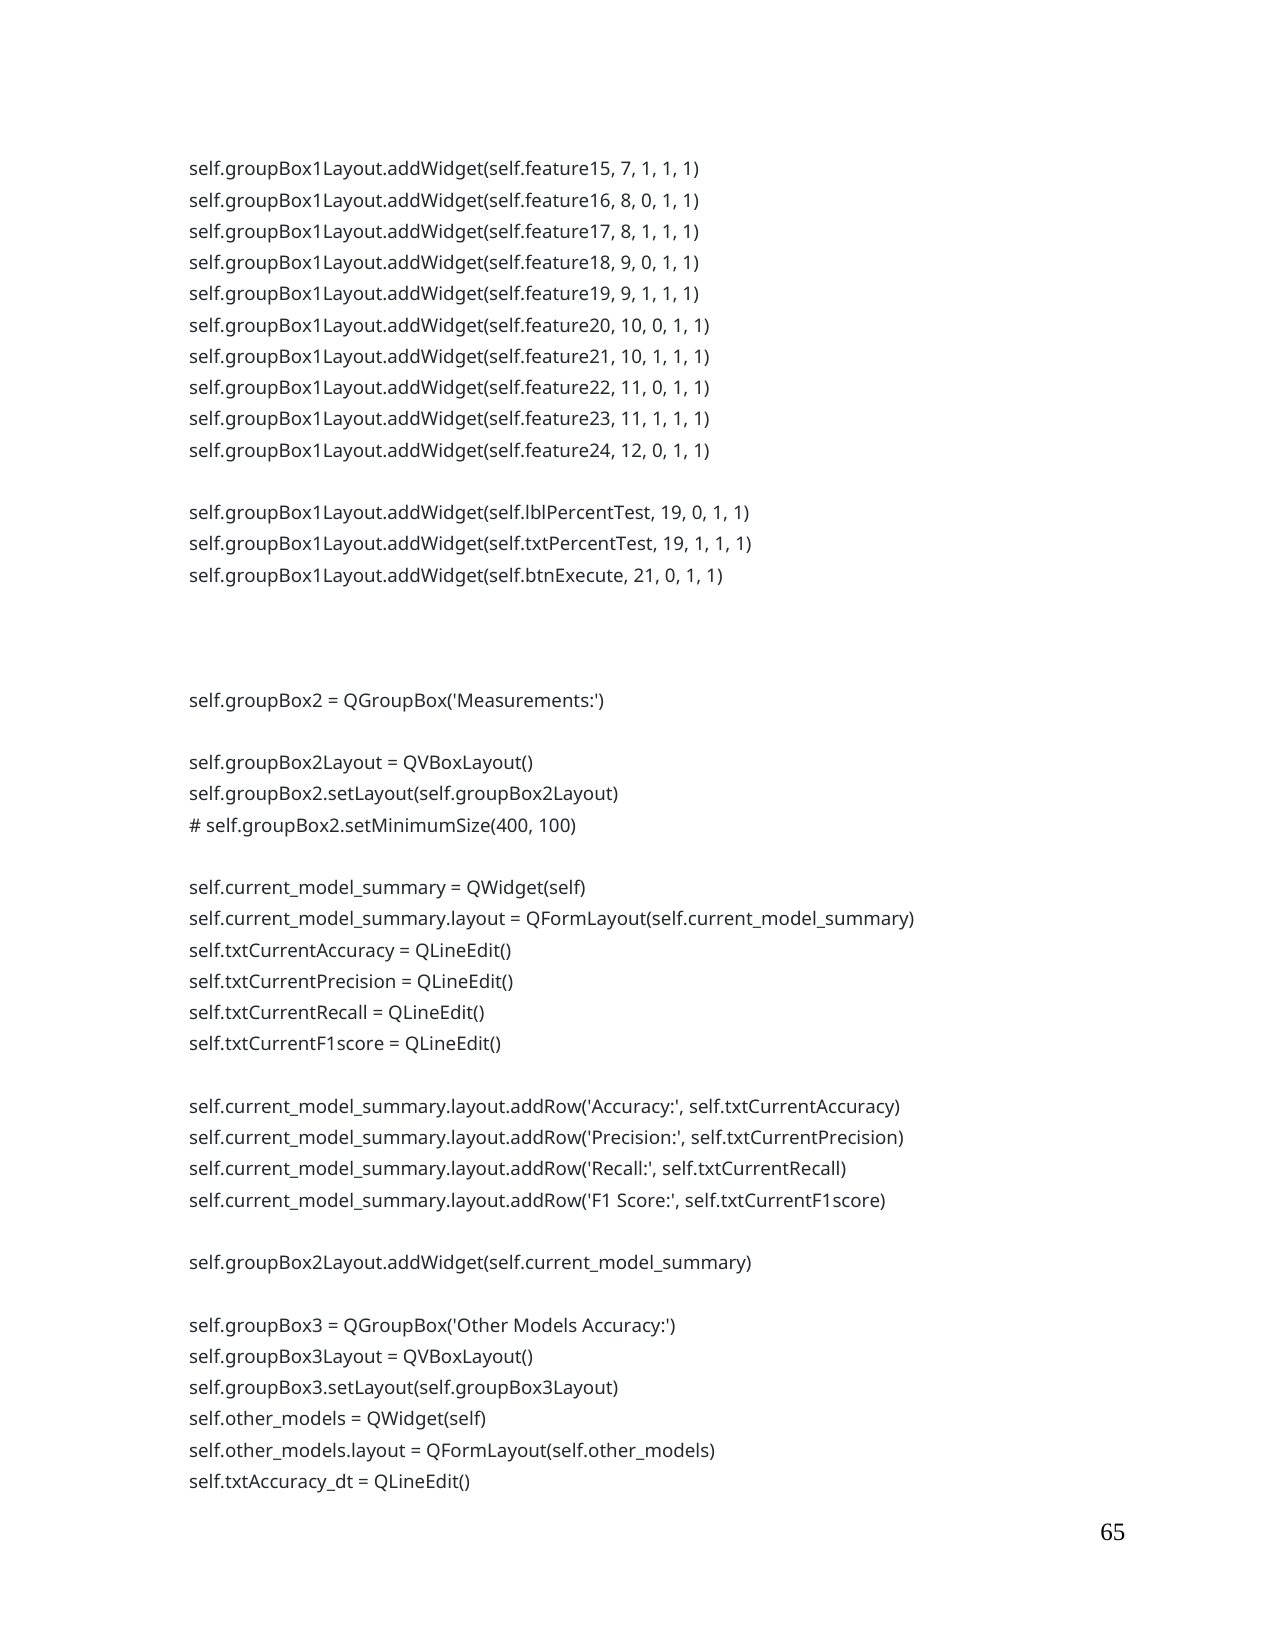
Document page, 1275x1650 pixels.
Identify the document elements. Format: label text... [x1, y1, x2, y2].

text self.current_model_summary.layout.addRow('F1 Score:', self.txtCurrentF1score) [150, 1181, 1125, 1212]
text self.groupBox2Layout.addWidget(self.current_model_summary) [150, 1244, 1125, 1275]
text self.groupBox1Layout.addWidget(self.txtPercentTest, 19, 1, 1, 1) [150, 525, 1125, 556]
text self.groupBox1Layout.addWidget(self.feature22, 11, 0, 1, 1) [150, 369, 1125, 400]
text self.txtAccuracy_dt = QLineEdit() [150, 1462, 1125, 1494]
text self.other_models = QWidget(self) [150, 1400, 1125, 1431]
text self.groupBox1Layout.addWidget(self.feature19, 9, 1, 1, 1) [150, 275, 1125, 306]
text # self.groupBox2.setMinimumSize(400, 100) [150, 806, 1125, 837]
text self.other_models.layout = QFormLayout(self.other_models) [150, 1431, 1125, 1462]
text self.groupBox1Layout.addWidget(self.feature20, 10, 0, 1, 1) [150, 306, 1125, 337]
text self.current_model_summary.layout.addRow('Precision:', self.txtCurrentPrecision) [150, 1119, 1125, 1150]
text self.groupBox3.setLayout(self.groupBox3Layout) [150, 1369, 1125, 1400]
text self.groupBox3 = QGroupBox('Other Models Accuracy:') [150, 1306, 1125, 1337]
text self.groupBox3Layout = QVBoxLayout() [150, 1337, 1125, 1369]
text self.groupBox1Layout.addWidget(self.feature16, 8, 0, 1, 1) [150, 181, 1125, 212]
text self.txtCurrentPrecision = QLineEdit() [150, 962, 1125, 994]
text self.groupBox2Layout = QVBoxLayout() [150, 744, 1125, 775]
text self.groupBox1Layout.addWidget(self.feature17, 8, 1, 1, 1) [150, 212, 1125, 244]
text self.groupBox1Layout.addWidget(self.btnExecute, 21, 0, 1, 1) [150, 556, 1125, 587]
text self.current_model_summary.layout.addRow('Accuracy:', self.txtCurrentAccuracy) [150, 1087, 1125, 1119]
text self.txtCurrentF1score = QLineEdit() [150, 1025, 1125, 1056]
text self.groupBox1Layout.addWidget(self.lblPercentTest, 19, 0, 1, 1) [150, 494, 1125, 525]
text self.groupBox1Layout.addWidget(self.feature15, 7, 1, 1, 1) [150, 150, 1125, 181]
text self.current_model_summary = QWidget(self) [150, 869, 1125, 900]
text self.current_model_summary.layout.addRow('Recall:', self.txtCurrentRecall) [150, 1150, 1125, 1181]
text self.groupBox1Layout.addWidget(self.feature24, 12, 0, 1, 1) [150, 431, 1125, 462]
text self.groupBox2 = QGroupBox('Measurements:') [150, 681, 1125, 712]
text self.groupBox1Layout.addWidget(self.feature18, 9, 0, 1, 1) [150, 244, 1125, 275]
text self.groupBox1Layout.addWidget(self.feature21, 10, 1, 1, 1) [150, 337, 1125, 369]
text self.current_model_summary.layout = QFormLayout(self.current_model_summary) [150, 900, 1125, 931]
text self.txtCurrentAccuracy = QLineEdit() [150, 931, 1125, 962]
text self.groupBox1Layout.addWidget(self.feature23, 11, 1, 1, 1) [150, 400, 1125, 431]
text self.groupBox2.setLayout(self.groupBox2Layout) [150, 775, 1125, 806]
text self.txtCurrentRecall = QLineEdit() [150, 994, 1125, 1025]
